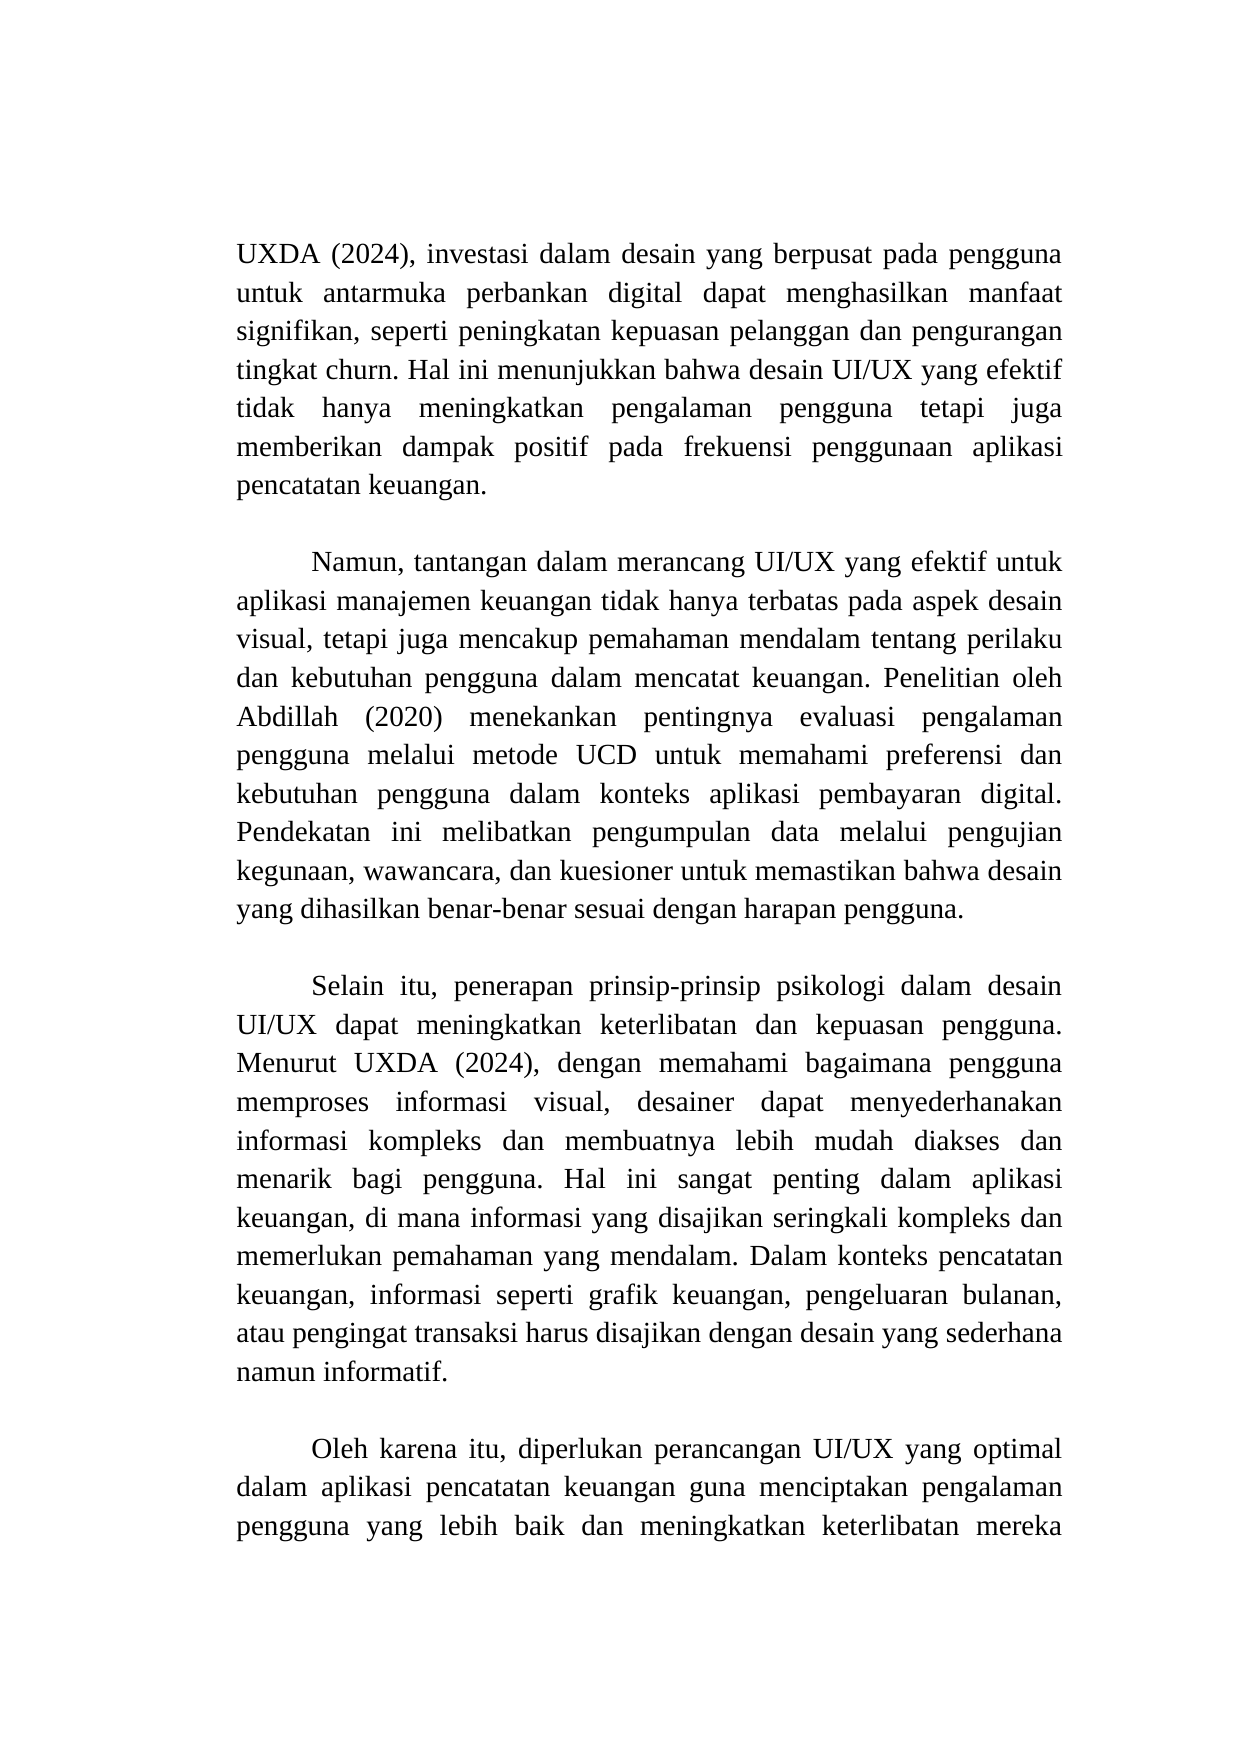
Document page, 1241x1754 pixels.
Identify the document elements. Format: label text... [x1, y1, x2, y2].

text Namun, tantangan dalam merancang UI/UX yang efektif untuk aplikasi manajemen keuangan tidak hanya terbatas pada aspek desain visual, tetapi juga mencakup pemahaman mendalam tentang perilaku dan kebutuhan pengguna dalam mencatat keuangan. Penelitian oleh Abdillah (2020) menekankan pentingnya evaluasi pengalaman pengguna melalui metode UCD untuk memahami preferensi dan kebutuhan pengguna dalam konteks aplikasi pembayaran digital. Pendekatan ini melibatkan pengumpulan data melalui pengujian kegunaan, wawancara, dan kuesioner untuk memastikan bahwa desain yang dihasilkan benar-benar sesuai dengan harapan pengguna. [236, 544, 1063, 925]
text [236, 236, 1063, 501]
text Selain itu, penerapan prinsip-prinsip psikologi dalam desain UI/UX dapat meningkatkan keterlibatan dan kepuasan pengguna. Menurut UXDA (2024), dengan memahami bagaimana pengguna memproses informasi visual, desainer dapat menyederhanakan informasi kompleks dan membuatnya lebih mudah diakses dan menarik bagi pengguna. Hal ini sangat penting dalam aplikasi keuangan, di mana informasi yang disajikan seringkali kompleks dan memerlukan pemahaman yang mendalam. Dalam konteks pencatatan keuangan, informasi seperti grafik keuangan, pengeluaran bulanan, atau pengingat transaksi harus disajikan dengan desain yang sederhana namun informatif. [236, 968, 1063, 1387]
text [236, 1431, 1063, 1542]
